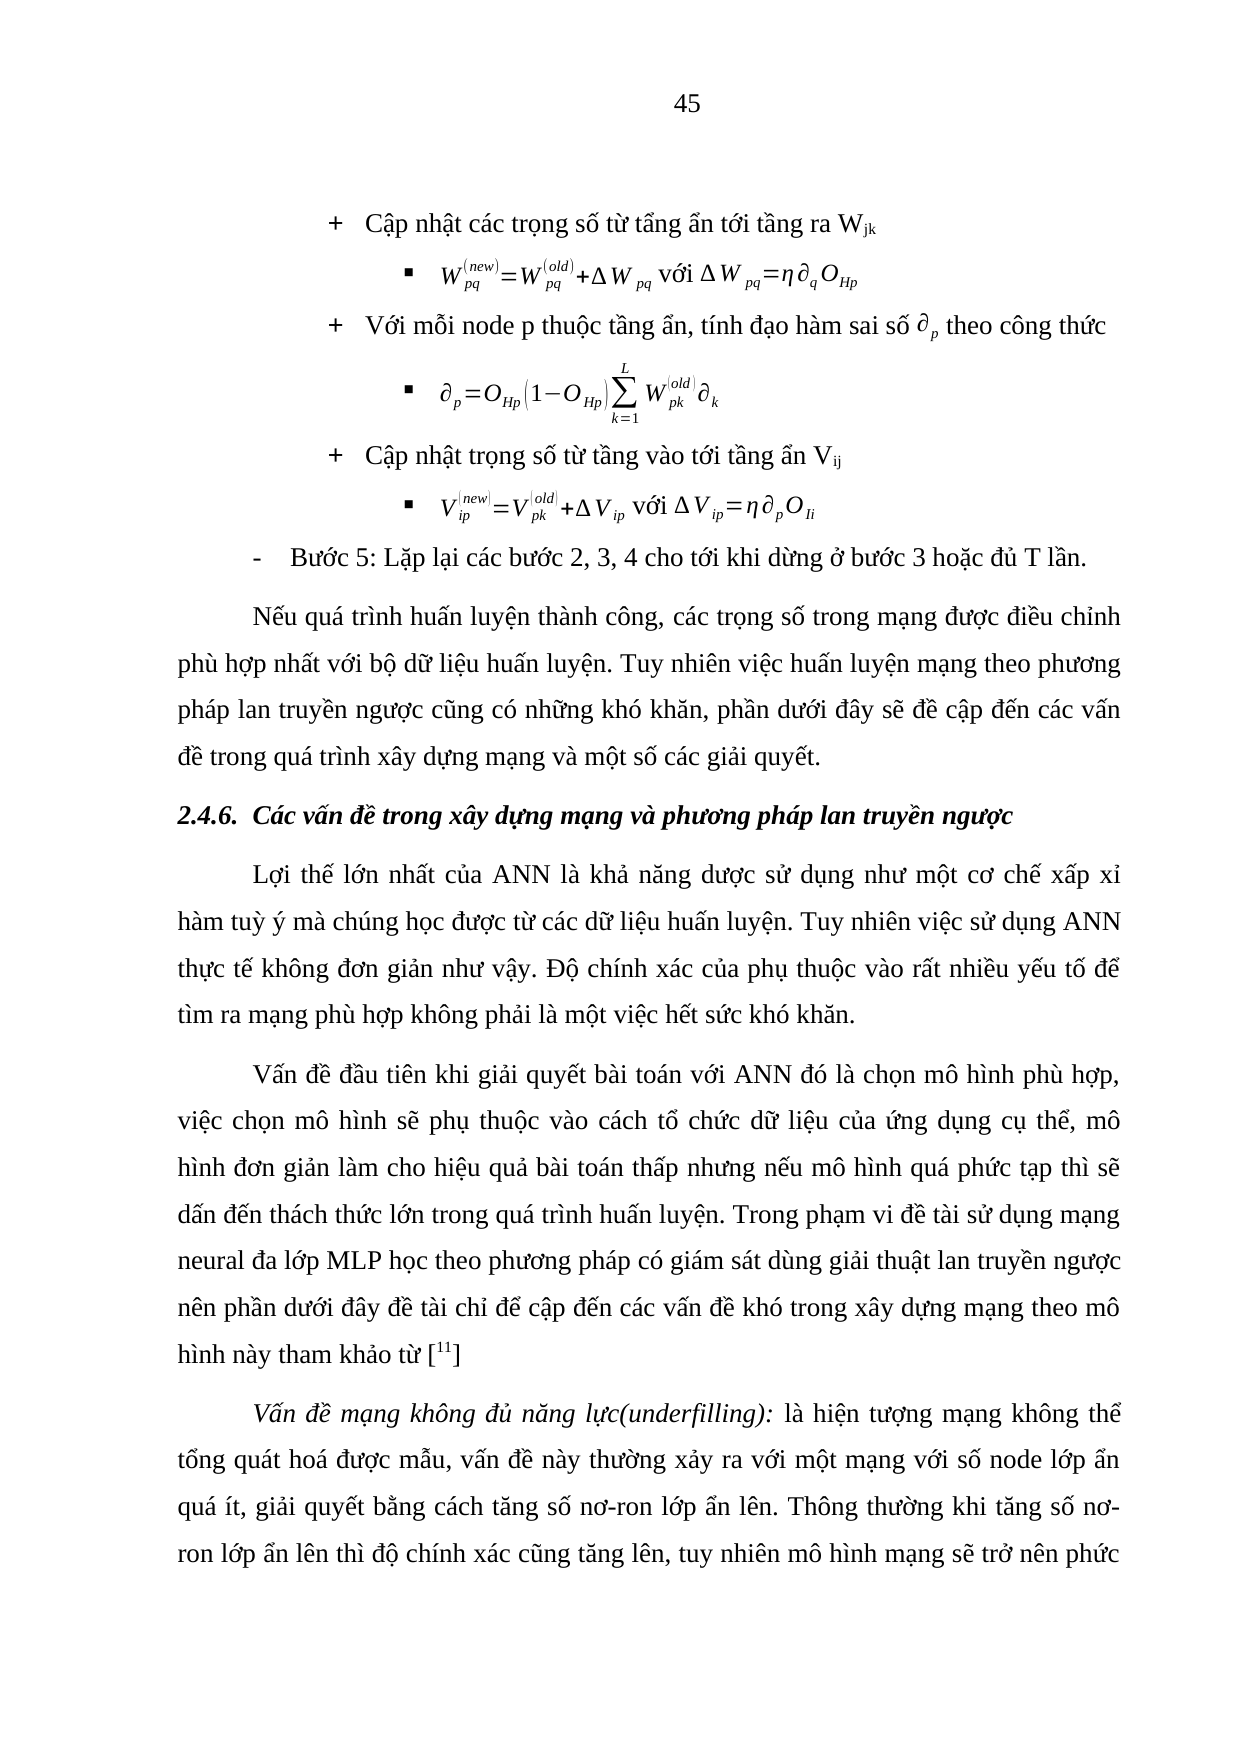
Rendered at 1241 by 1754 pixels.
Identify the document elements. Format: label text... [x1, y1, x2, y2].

list Cập nhật trọng số từ tầng vào tới tầng ẩn Vij [327, 439, 1122, 472]
list Cập nhật các trọng số từ tẩng ẩn tới tầng ra Wjk [327, 207, 1122, 240]
text Vấn đề đầu tiên khi giải quyết bài toán với ANN đó là chọn mô hình phù hợp, việc chọn mô hình sẽ phụ thuộc vào cách tổ chức dữ liệu của ứng dụng cụ thể, mô hình đơn giản làm cho hiệu quả bài toán thấp nhưng nếu mô hình quá phức tạp thì sẽ dấn đến thách thức lớn trong quá trình huấn luyện. Trong phạm vi đề tài sử dụng mạng neural đa lớp MLP học theo phương pháp có giám sát dùng giải thuật lan truyền ngược nên phần dưới đây đề tài chỉ để cập đến các vấn đề khó trong xây dựng mạng theo mô hình này tham khảo từ [11] [177, 1058, 1122, 1369]
list Với mỗi node p thuộc tầng ẩn, tính đạo hàm sai số theo công thức [327, 309, 1122, 342]
text Lợi thế lớn nhất của ANN là khả năng dược sử dụng như một cơ chế xấp xỉ hàm tuỳ ý mà chúng học được từ các dữ liệu huấn luyện. Tuy nhiên việc sử dụng ANN thực tế không đơn giản như vậy. Độ chính xác của phụ thuộc vào rất nhiều yếu tố để tìm ra mạng phù hợp không phải là một việc hết sức khó khăn. [177, 858, 1122, 1030]
list Bước 5: Lặp lại các bước 2, 3, 4 cho tới khi dừng ở bước 3 hoặc đủ T lần. [252, 541, 1122, 572]
list với [402, 489, 1122, 525]
text Nếu quá trình huấn luyện thành công, các trọng số trong mạng được điều chỉnh phù hợp nhất với bộ dữ liệu huấn luyện. Tuy nhiên việc huấn luyện mạng theo phương pháp lan truyền ngược cũng có những khó khăn, phần dưới đây sẽ đề cập đến các vấn đề trong quá trình xây dựng mạng và một số các giải quyết. [177, 600, 1122, 771]
list với [402, 257, 1122, 293]
subtitle Các vấn đề trong xây dựng mạng và phương pháp lan truyền ngược [177, 799, 1122, 831]
